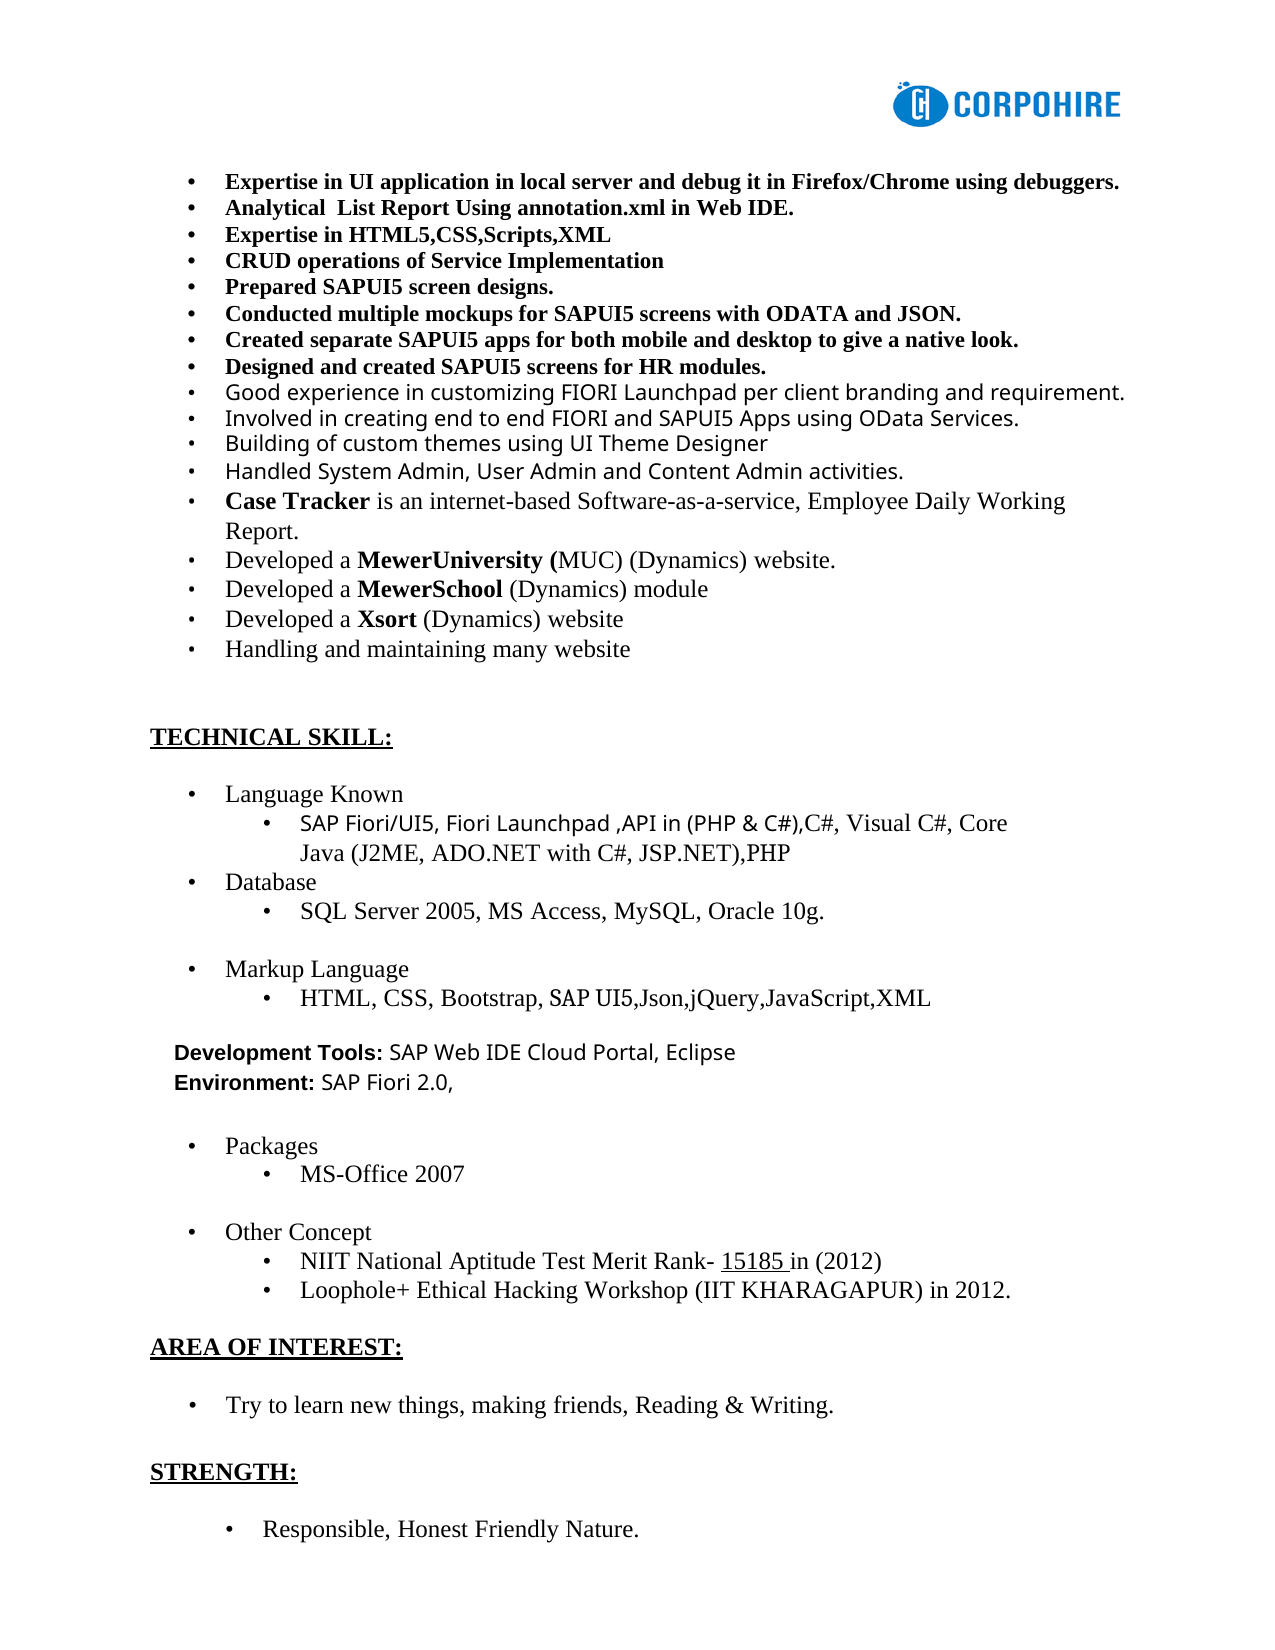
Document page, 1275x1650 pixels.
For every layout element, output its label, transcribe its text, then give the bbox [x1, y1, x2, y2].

list Designed and created SAPUI5 screens for HR modules. [187, 353, 1135, 379]
list Conducted multiple mockups for SAPUI5 screens with ODATA and JSON. [187, 300, 1135, 326]
list Building of custom themes using UI Theme Designer [187, 431, 1135, 456]
list Responsible, Honest Friendly Nature. [225, 1514, 1135, 1543]
list Other Concept [187, 1217, 1135, 1246]
text Environment: SAP Fiori 2.0, [174, 1067, 1135, 1097]
list Packages [187, 1131, 1135, 1159]
text Development Tools: SAP Web IDE Cloud Portal, Eclipse [174, 1037, 1135, 1067]
list SQL Server 2005, MS Access, MySQL, Oracle 10g. [262, 896, 1135, 925]
list Database [187, 867, 1135, 896]
list CRUD operations of Service Implementation [187, 247, 1135, 274]
list SAP Fiori/UI5, Fiori Launchpad ,API in (PHP & C#),C#, Visual C#, Core Java (J2ME, ADO.NET with C#, JSP.NET),PHP [262, 808, 1053, 867]
list Case Tracker is an internet-based Software-as-a-service, Employee Daily Working Report. [187, 486, 1066, 545]
list Good experience in customizing FIORI Launchpad per client branding and requirement. [187, 379, 1135, 405]
list NIIT National Aptitude Test Merit Rank- 15185 in (2012) [262, 1246, 1135, 1275]
list Prepared SAPUI5 screen designs. [187, 274, 1135, 300]
list Handled System Admin, User Admin and Content Admin activities. [187, 456, 1135, 486]
list Created separate SAPUI5 apps for both mobile and desktop to give a native look. [187, 326, 1135, 353]
subtitle STRENGTH: [150, 1457, 1135, 1485]
list Involved in creating end to end FIORI and SAPUI5 Apps using OData Services. [187, 405, 1135, 431]
list MS-Office 2007 [262, 1159, 1135, 1188]
list Markup Language [187, 954, 1135, 982]
list Expertise in HTML5,CSS,Scripts,XML [187, 221, 1135, 247]
list Developed a MewerSchool (Dynamics) module [187, 574, 1135, 604]
picture [869, 75, 1136, 134]
list Analytical List Report Using annotation.xml in Web IDE. [187, 195, 1135, 221]
list Handling and maintaining many website [187, 634, 1135, 664]
list Expertise in UI application in local server and debug it in Firefox/Chrome using debuggers. [187, 168, 1135, 195]
list Loophole+ Ethical Hacking Workshop (IIT KHARAGAPUR) in 2012. [262, 1275, 1135, 1303]
list Try to learn new things, making friends, Reading & Writing. [188, 1390, 1135, 1418]
list Language Known [187, 779, 1135, 808]
subtitle TECHNICAL SKILL: [150, 722, 1135, 750]
list Developed a MewerUniversity (MUC) (Dynamics) website. [187, 545, 1135, 574]
subtitle AREA OF INTEREST: [150, 1332, 1135, 1361]
list HTML, CSS, Bootstrap, SAP UI5,Json,jQuery,JavaScript,XML [262, 983, 1135, 1012]
list Developed a Xsort (Dynamics) website [187, 604, 1135, 634]
